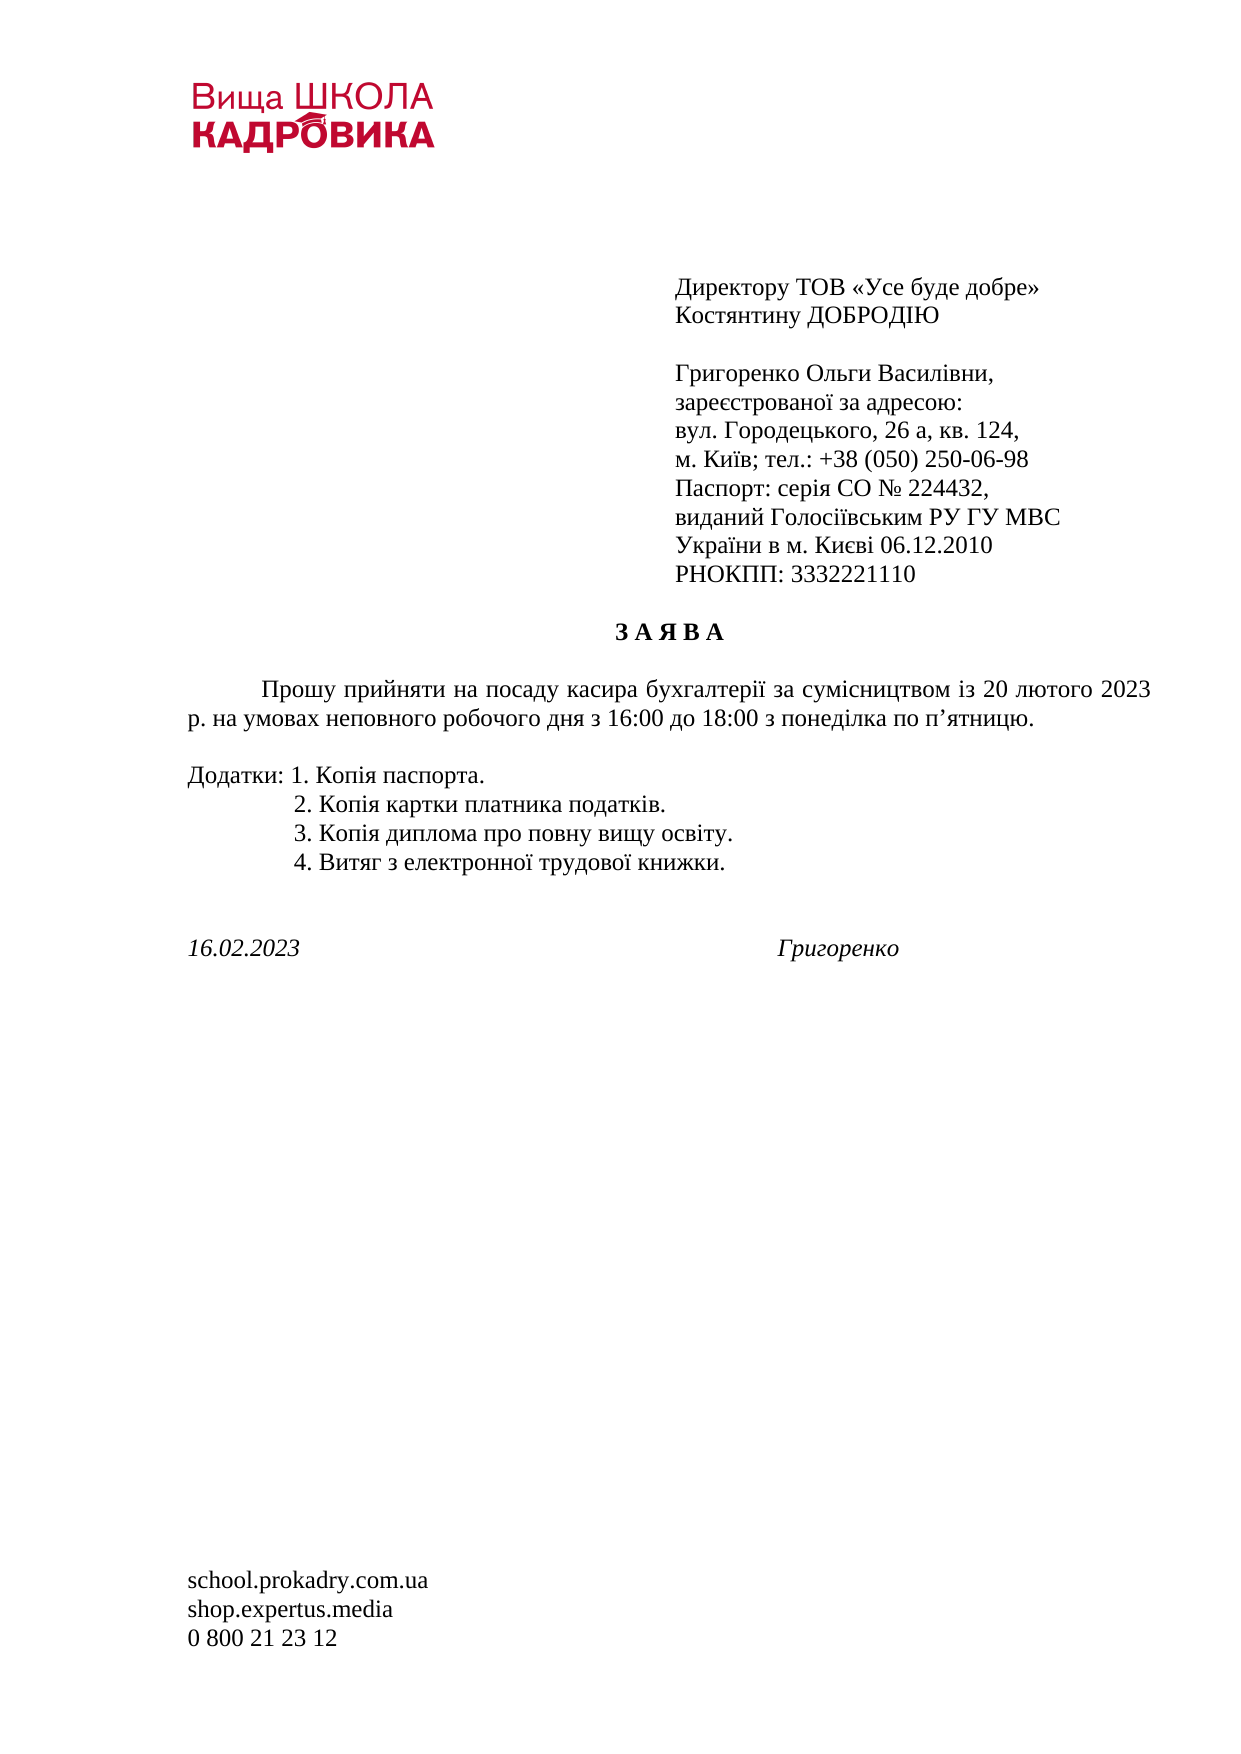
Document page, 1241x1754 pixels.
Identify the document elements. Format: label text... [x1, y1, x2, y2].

text 2. Копія картки платника податків. [187, 789, 1152, 818]
text 3. Копія диплома про повну вищу освіту. [187, 818, 1152, 847]
text Додатки: 1. Копія паспорта. [187, 760, 1152, 789]
text 16.02.2023 Григоренко [187, 933, 1152, 962]
text Григоренко Ольги Василівни, зареєстрованої за адресою: вул. Городецького, 26 а, кв. 124, м. Київ; тел.: +38 (050) 250-06-98 [675, 358, 1152, 473]
picture [187, 73, 438, 157]
text РНОКПП: 3332221110 [675, 559, 1152, 588]
text 4. Витяг з електронної трудової книжки. [187, 847, 1152, 875]
text ЗАЯВА [187, 617, 1152, 645]
text Прошу прийняти на посаду касира бухгалтерії за сумісництвом із 20 лютого 2023 р. на умовах неповного робочого дня з 16:00 до 18:00 з понеділка по п’ятницю. [187, 674, 1152, 732]
text Паспорт: серія СО № 224432, виданий Голосіївським РУ ГУ МВС України в м. Києві 06.12.2010 [675, 473, 1152, 559]
text Директору ТОВ «Усе буде добре» Костянтину ДОБРОДІЮ [675, 272, 1152, 329]
